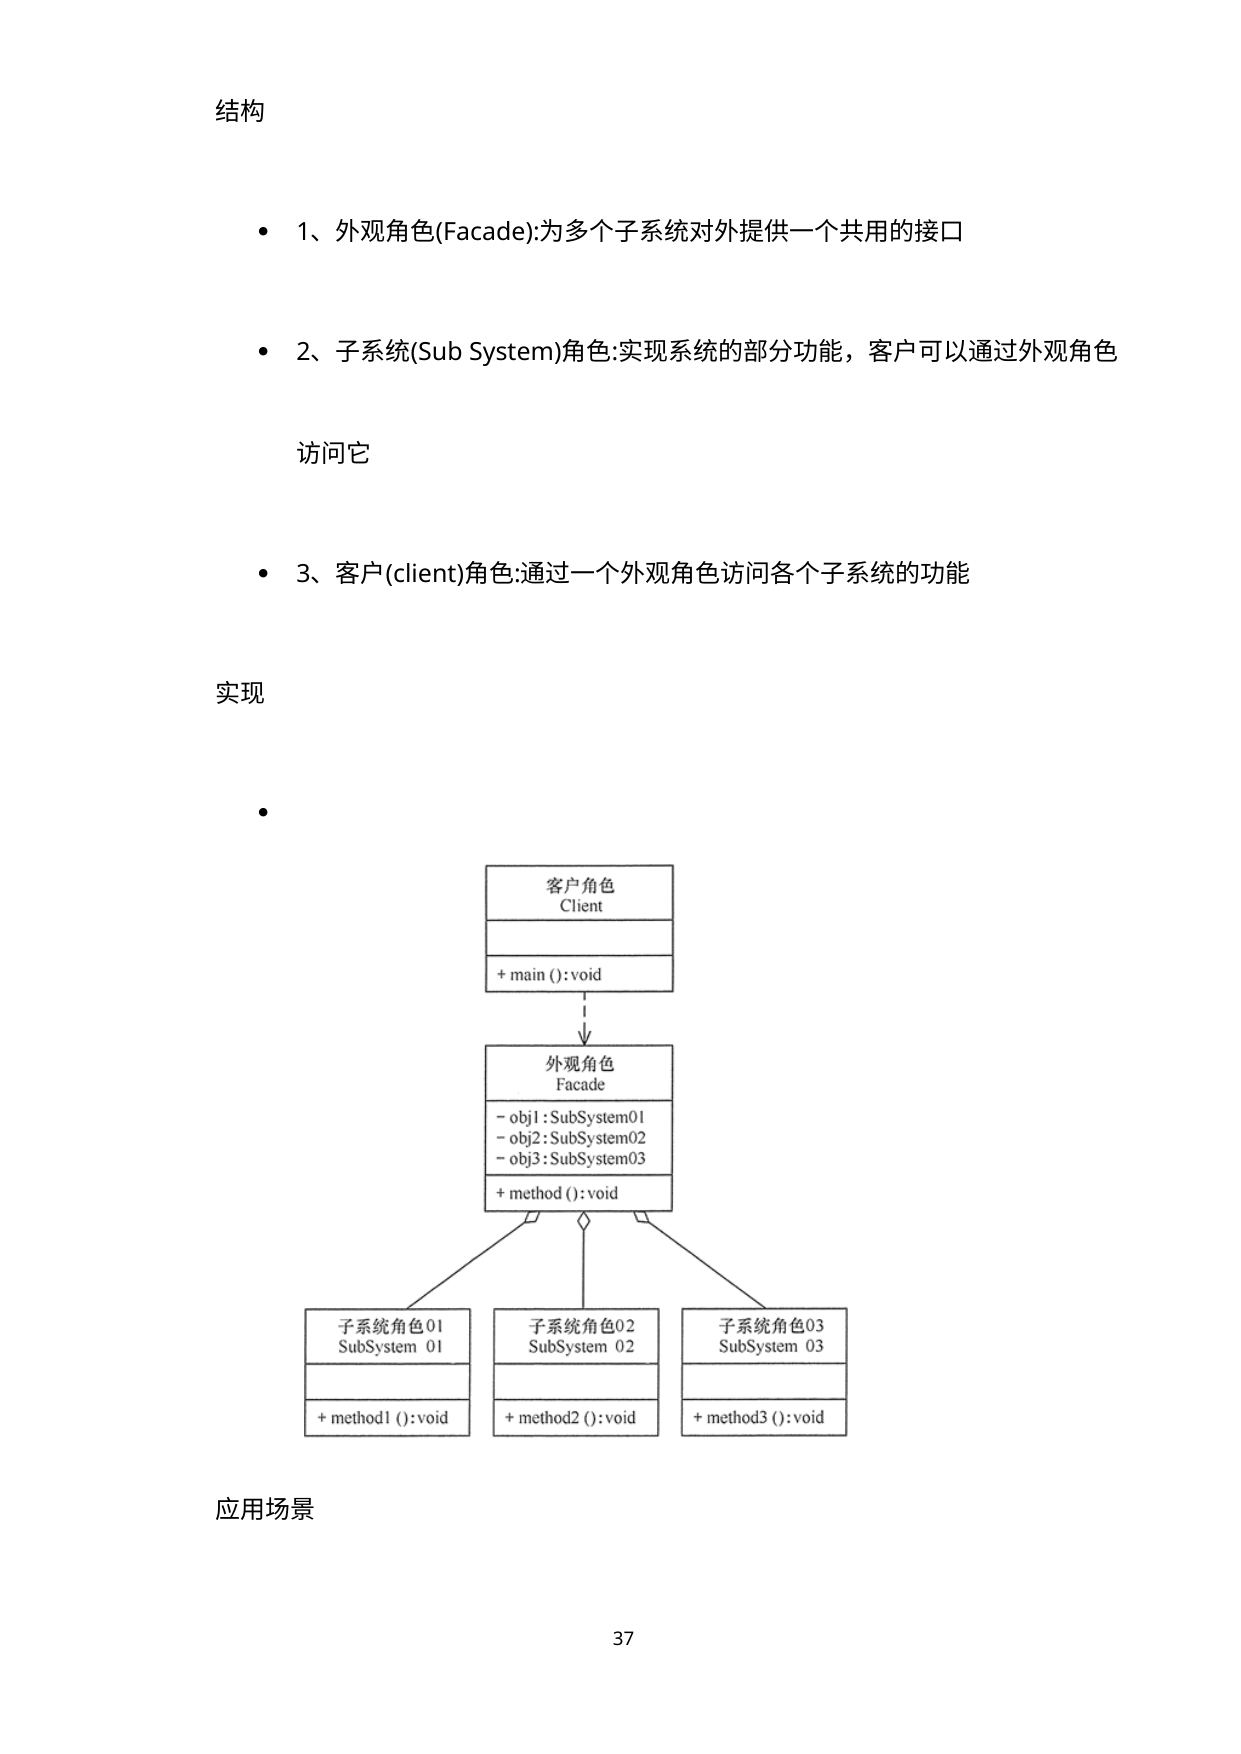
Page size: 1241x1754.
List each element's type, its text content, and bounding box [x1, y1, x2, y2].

list 3、客户(client)角色:通过一个外观角色访问各个子系统的功能 [259, 538, 1118, 606]
picture [303, 863, 849, 1439]
subtitle 结构 [215, 76, 1118, 144]
list 2、子系统(Sub System)角色:实现系统的部分功能，客户可以通过外观角色访问它 [259, 316, 1118, 486]
list 1、外观角色(Facade):为多个子系统对外提供一个共用的接口 [259, 196, 1118, 264]
subtitle 应用场景 [215, 1474, 1118, 1542]
subtitle 实现 [215, 658, 1118, 726]
